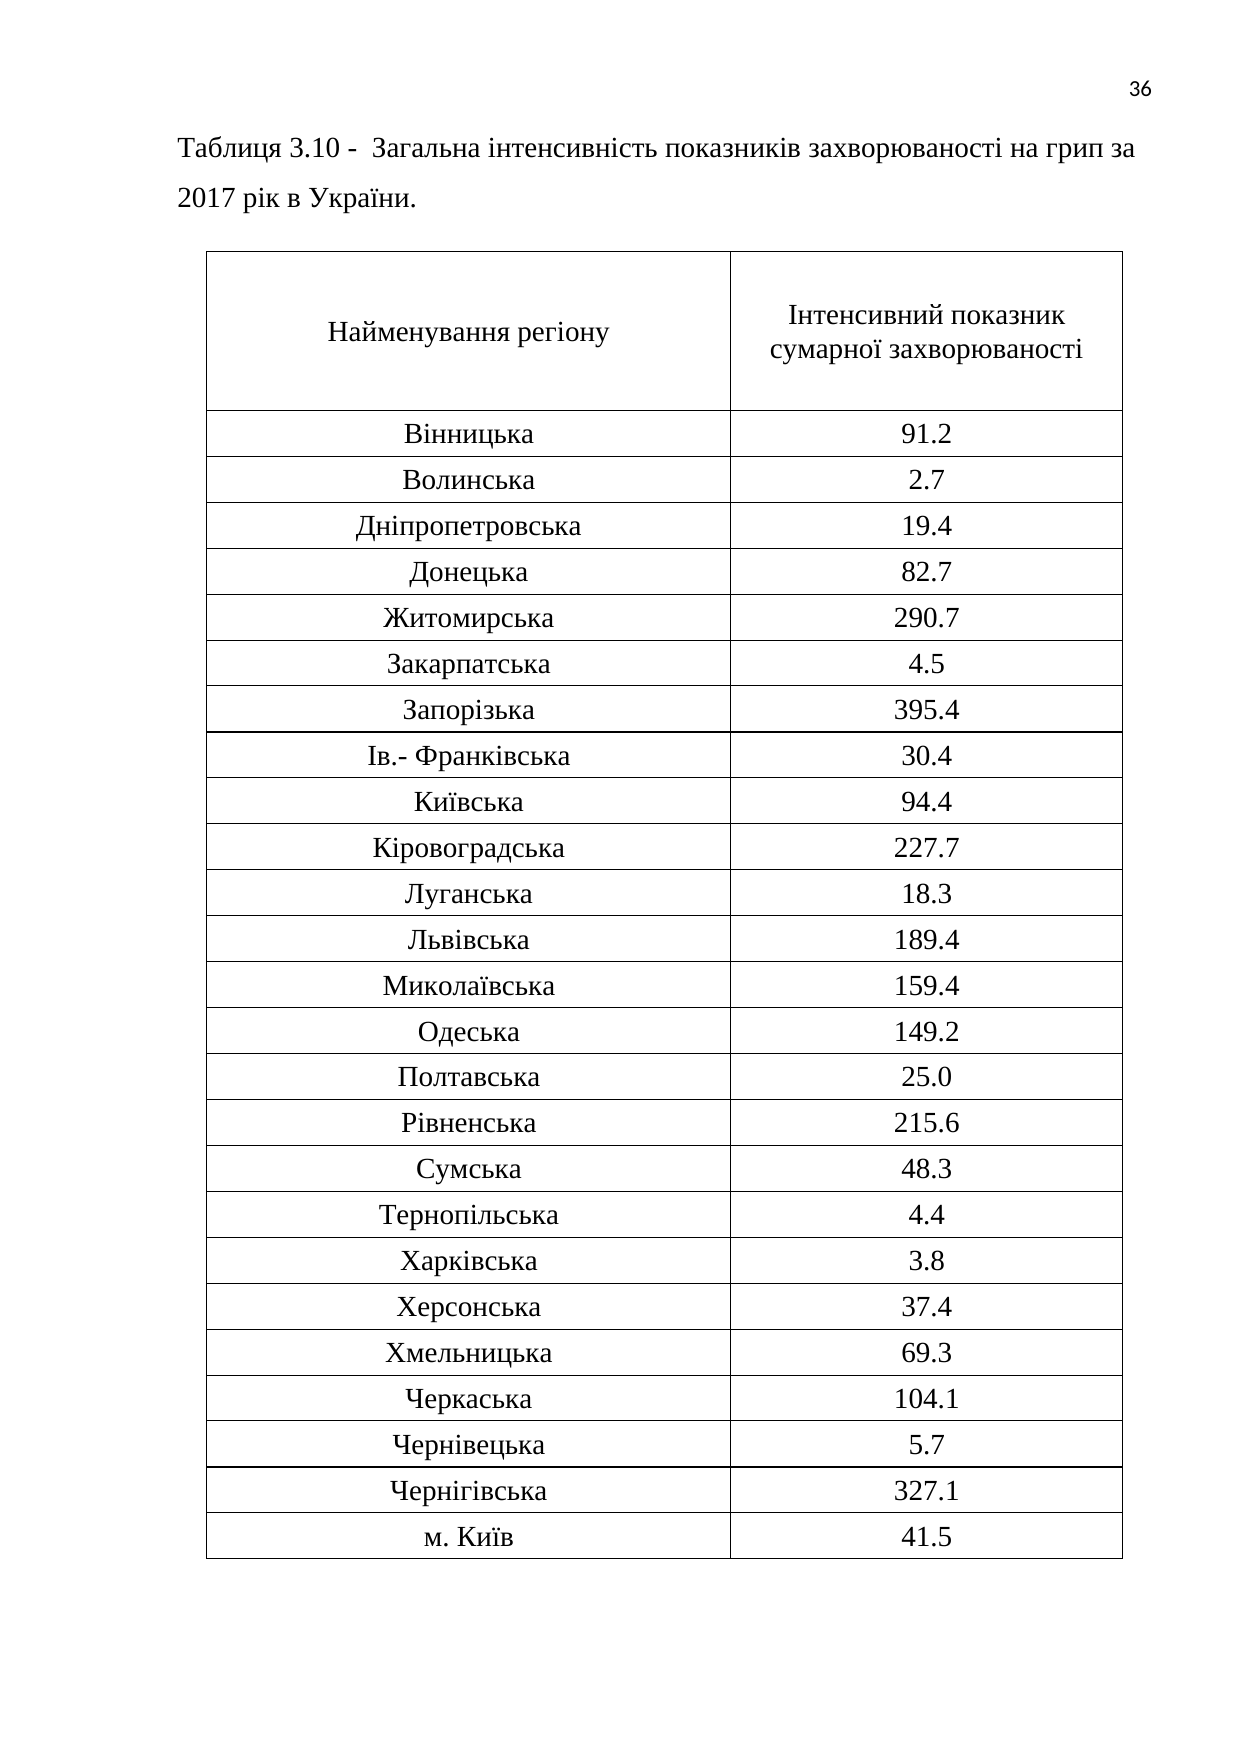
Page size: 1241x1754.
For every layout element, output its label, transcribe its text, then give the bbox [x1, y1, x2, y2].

table_cell Сумська [207, 1146, 730, 1191]
table_cell Кіровоградська [207, 824, 730, 869]
table_cell Тернопільська [207, 1192, 730, 1237]
table_cell Хмельницька [207, 1330, 730, 1374]
table_cell 104.1 [731, 1376, 1122, 1420]
table_cell 4.4 [731, 1192, 1122, 1237]
table_cell 30.4 [731, 733, 1122, 777]
table_cell 25.0 [731, 1054, 1122, 1099]
table_cell Чернігівська [207, 1468, 730, 1512]
table_cell 149.2 [731, 1008, 1122, 1053]
table_cell Київська [207, 778, 730, 823]
table_cell 227.7 [731, 824, 1122, 869]
table_cell Вінницька [207, 411, 730, 456]
table_cell 94.4 [731, 778, 1122, 823]
table_cell 82.7 [731, 549, 1122, 593]
table_cell 91.2 [731, 411, 1122, 456]
table_header Найменування регіону [207, 252, 730, 410]
table_cell Ів.- Франківська [207, 733, 730, 777]
table_cell 327.1 [731, 1468, 1122, 1512]
table_cell м. Київ [207, 1513, 730, 1558]
text Таблиця 3.10 - Загальна інтенсивність показників захворюваності на грип за 2017 рік в України. [177, 130, 1152, 214]
table_cell 189.4 [731, 916, 1122, 961]
table_cell Закарпатська [207, 641, 730, 685]
table_cell Полтавська [207, 1054, 730, 1099]
table_cell 69.3 [731, 1330, 1122, 1374]
table_cell Херсонська [207, 1284, 730, 1328]
table_cell 2.7 [731, 457, 1122, 502]
table_cell 159.4 [731, 962, 1122, 1007]
table_cell Житомирська [207, 595, 730, 639]
table_cell Одеська [207, 1008, 730, 1053]
table_cell Рівненська [207, 1100, 730, 1145]
table_cell Запорізька [207, 686, 730, 731]
table_cell Харківська [207, 1238, 730, 1283]
table_cell 19.4 [731, 503, 1122, 548]
table_cell Львівська [207, 916, 730, 961]
table_cell 18.3 [731, 870, 1122, 915]
table_cell 41.5 [731, 1513, 1122, 1558]
table_cell Донецька [207, 549, 730, 593]
table_cell 37.4 [731, 1284, 1122, 1328]
table_cell 3.8 [731, 1238, 1122, 1283]
table_cell Миколаївська [207, 962, 730, 1007]
table_cell 290.7 [731, 595, 1122, 639]
table_cell Чернівецька [207, 1421, 730, 1466]
table_cell Луганська [207, 870, 730, 915]
table_cell Дніпропетровська [207, 503, 730, 548]
table_cell 48.3 [731, 1146, 1122, 1191]
table_cell 5.7 [731, 1421, 1122, 1466]
table_header Інтенсивний показник сумарної захворюваності [731, 252, 1122, 410]
table_cell 4.5 [731, 641, 1122, 685]
table_cell 215.6 [731, 1100, 1122, 1145]
table_cell 395.4 [731, 686, 1122, 731]
table_cell Черкаська [207, 1376, 730, 1420]
table_cell Волинська [207, 457, 730, 502]
